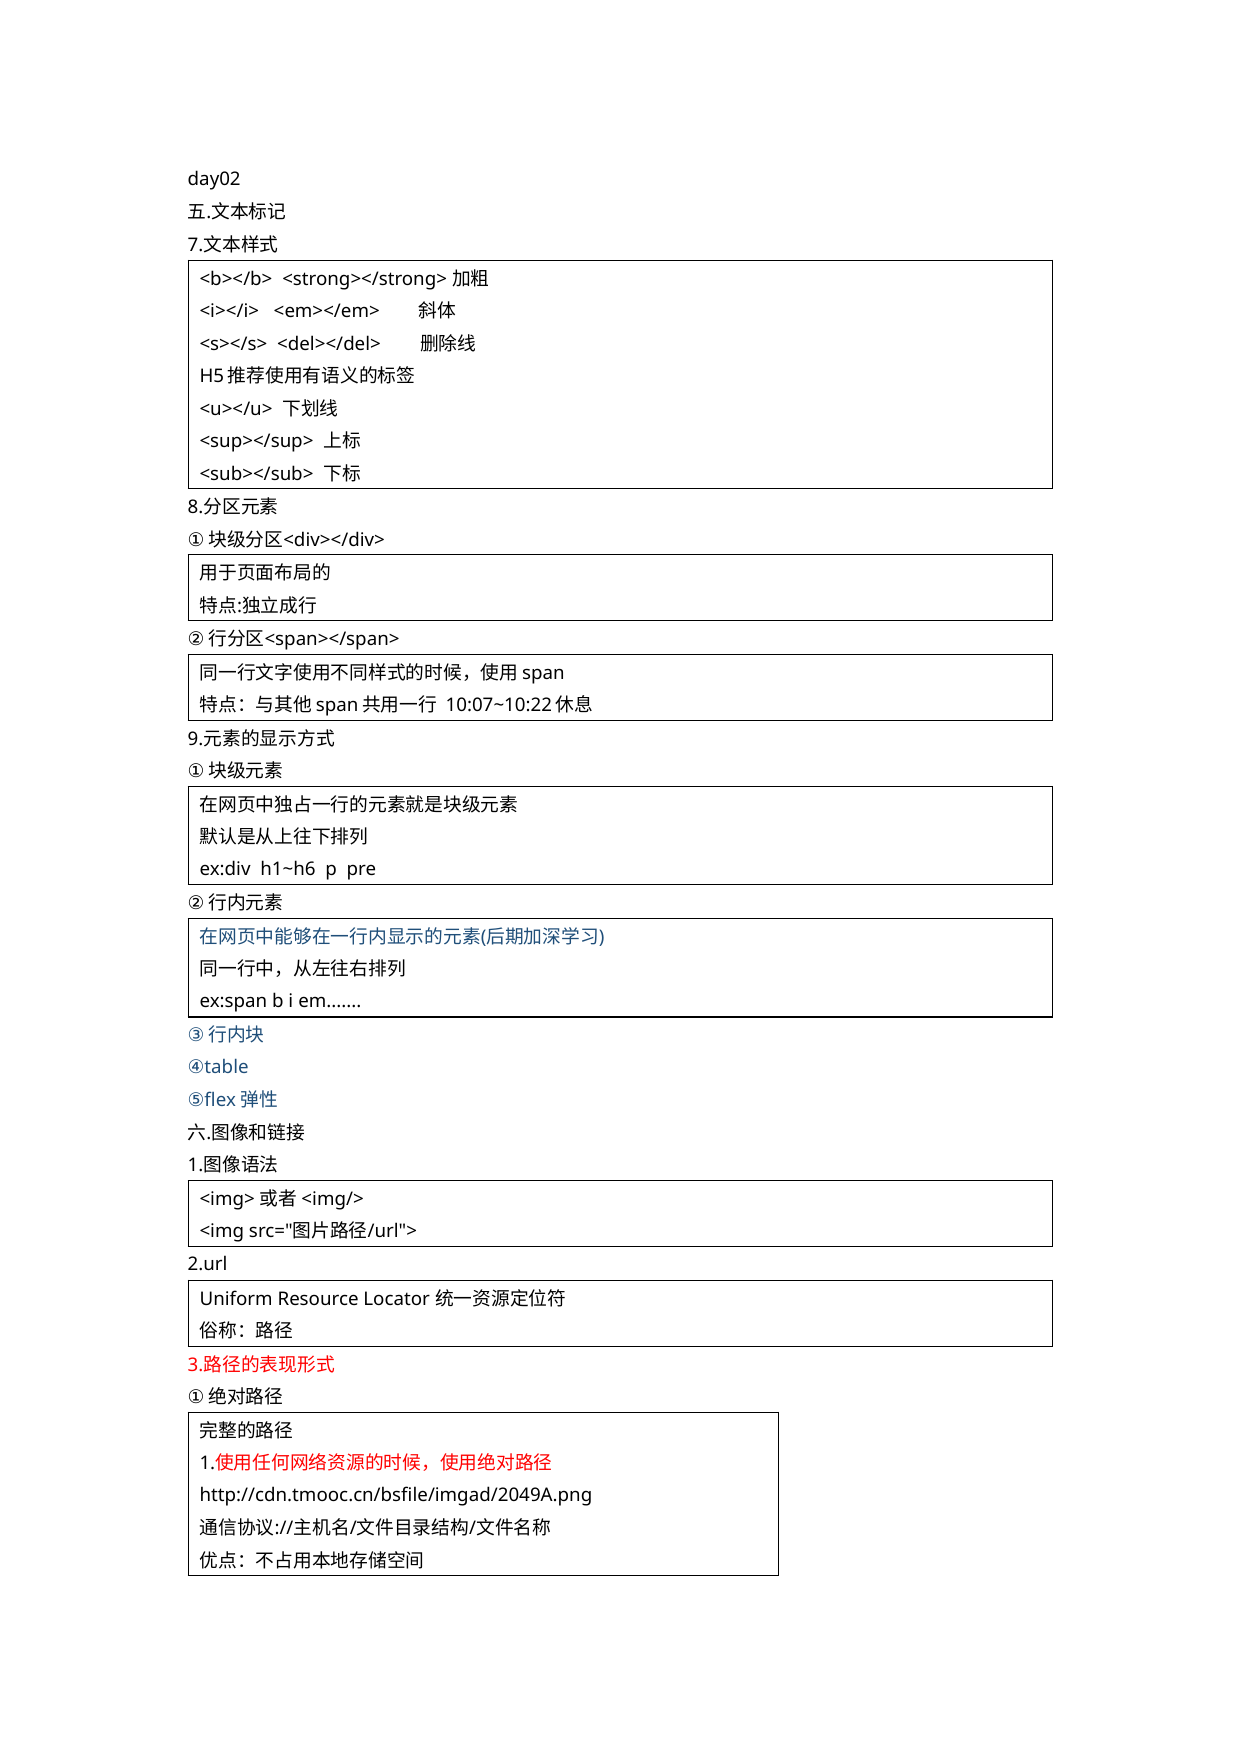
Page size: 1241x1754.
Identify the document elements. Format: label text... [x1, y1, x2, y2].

text ①绝对路径 [187, 1379, 1053, 1412]
text 8.分区元素 [187, 489, 1053, 522]
text ①块级元素 [187, 753, 1053, 786]
text ⑤flex 弹性 [187, 1082, 1053, 1115]
text 1.图像语法 [187, 1147, 1053, 1180]
table_header 在网页中独占一行的元素就是块级元素 默认是从上往下排列 ex:div h1~h6 p pre [189, 787, 1052, 884]
table_header 在网页中能够在一行内显示的元素(后期加深学习) 同一行中，从左往右排列 ex:span b i em....... [189, 919, 1052, 1016]
text 2.url [187, 1247, 1053, 1279]
table_header 同一行文字使用不同样式的时候，使用span 特点：与其他span共用一行 10:07~10:22休息 [189, 655, 1052, 720]
text ②行内元素 [187, 885, 1053, 918]
text ③行内块 [187, 1017, 1053, 1050]
text ②行分区<span></span> [187, 621, 1053, 654]
text ④table [187, 1050, 1053, 1082]
text day02 [187, 162, 1053, 194]
text 9.元素的显示方式 [187, 721, 1053, 753]
text 五.文本标记 [187, 194, 1053, 227]
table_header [189, 1413, 778, 1575]
table_header <b></b> <strong></strong> 加粗 <i></i> <em></em> 斜体 <s></s> <del></del> 删除线 H5推荐使用有语义的标签 <u></u> 下划线 <sup></sup> 上标 <sub></sub> 下标 [189, 261, 1052, 488]
text 7.文本样式 [187, 227, 1053, 259]
table_header 用于页面布局的 特点:独立成行 [189, 555, 1052, 620]
text 3.路径的表现形式 [187, 1347, 1053, 1379]
text ①块级分区<div></div> [187, 522, 1053, 554]
text 六.图像和链接 [187, 1115, 1053, 1147]
table_header <img> 或者 <img/> <img src="图片路径/url"> [189, 1181, 1052, 1246]
table_header Uniform Resource Locator 统一资源定位符 俗称：路径 [189, 1281, 1052, 1346]
